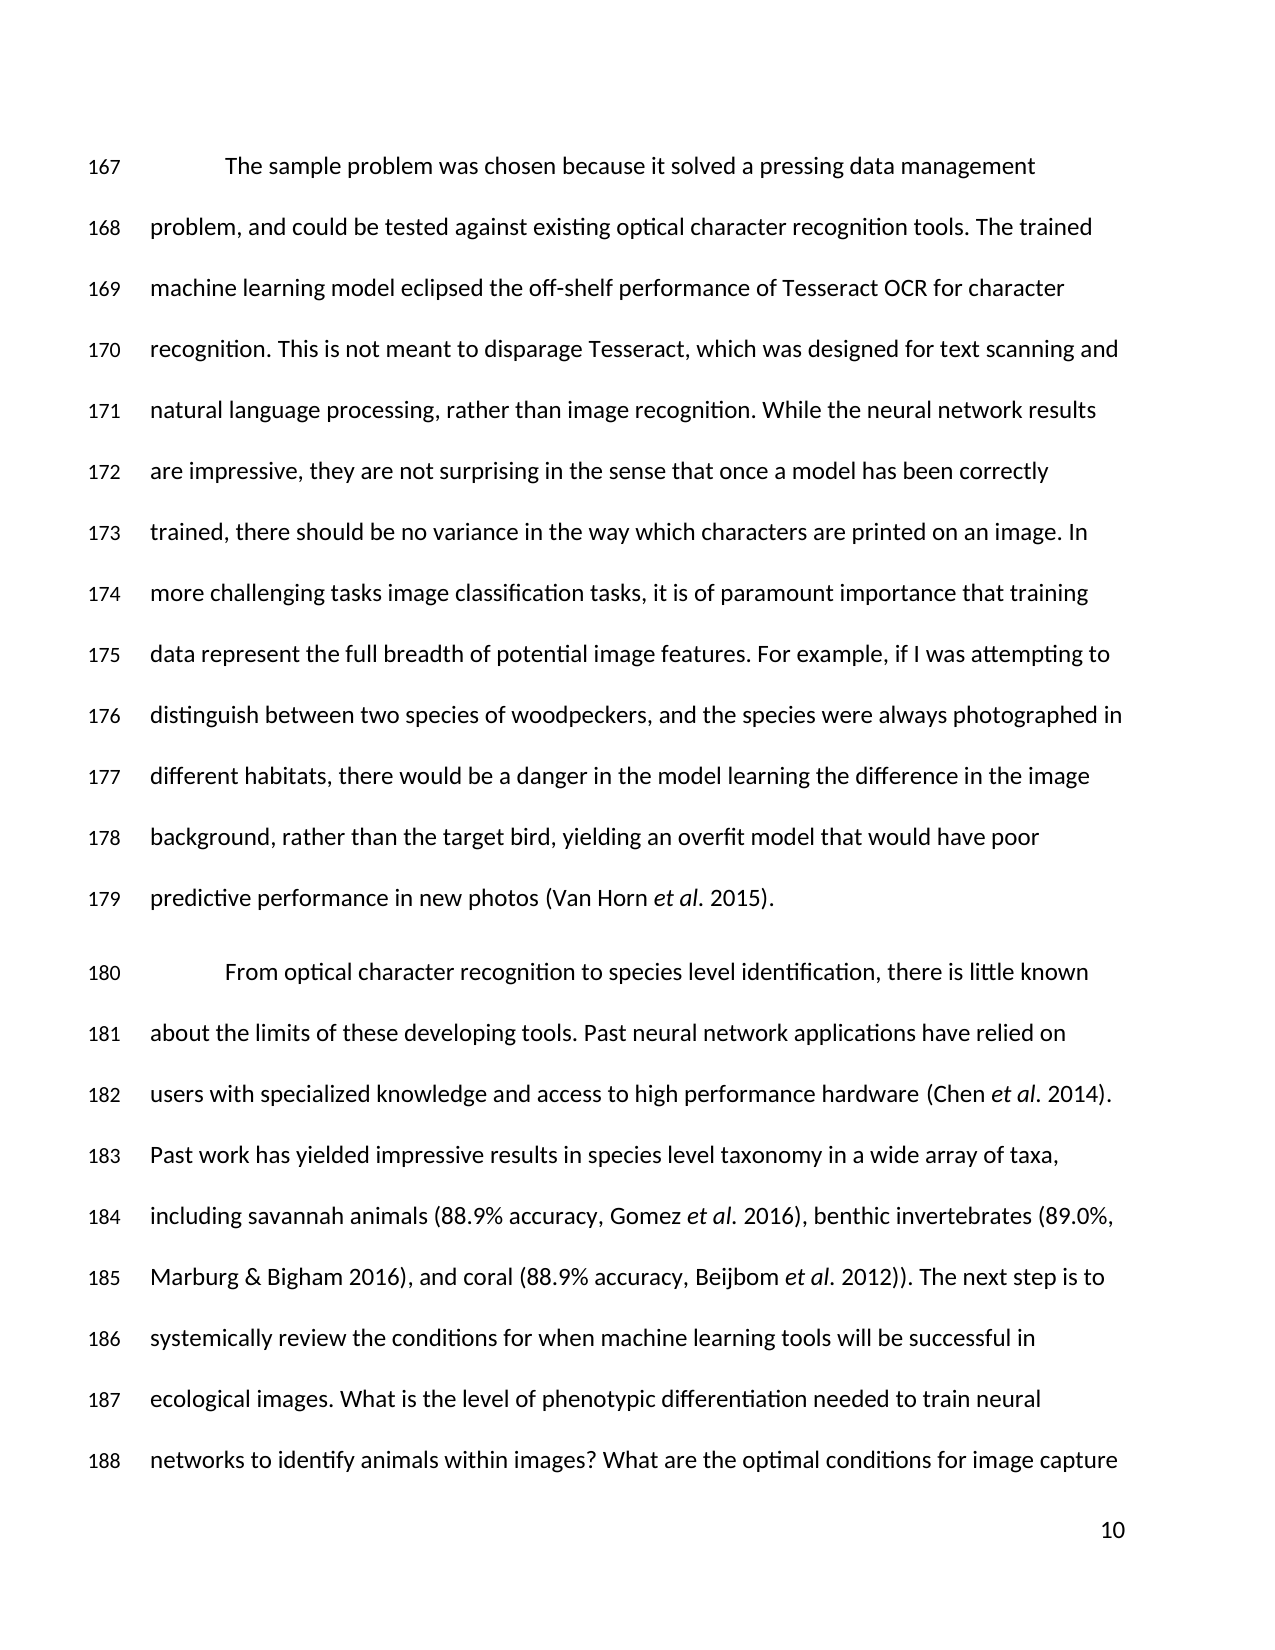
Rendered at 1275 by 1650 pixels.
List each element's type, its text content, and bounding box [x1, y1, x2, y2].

text The sample problem was chosen because it solved a pressing data management problem, and could be tested against existing optical character recognition tools. The trained machine learning model eclipsed the off-shelf performance of Tesseract OCR for character recognition. This is not meant to disparage Tesseract, which was designed for text scanning and natural language processing, rather than image recognition. While the neural network results are impressive, they are not surprising in the sense that once a model has been correctly trained, there should be no variance in the way which characters are printed on an image. In more challenging tasks image classification tasks, it is of paramount importance that training data represent the full breadth of potential image features. For example, if I was attempting to distinguish between two species of woodpeckers, and the species were always photographed in different habitats, there would be a danger in the model learning the difference in the image background, rather than the target bird, yielding an overfit model that would have poor predictive performance in new photos (Van Horn et al. 2015). [150, 150, 1125, 913]
